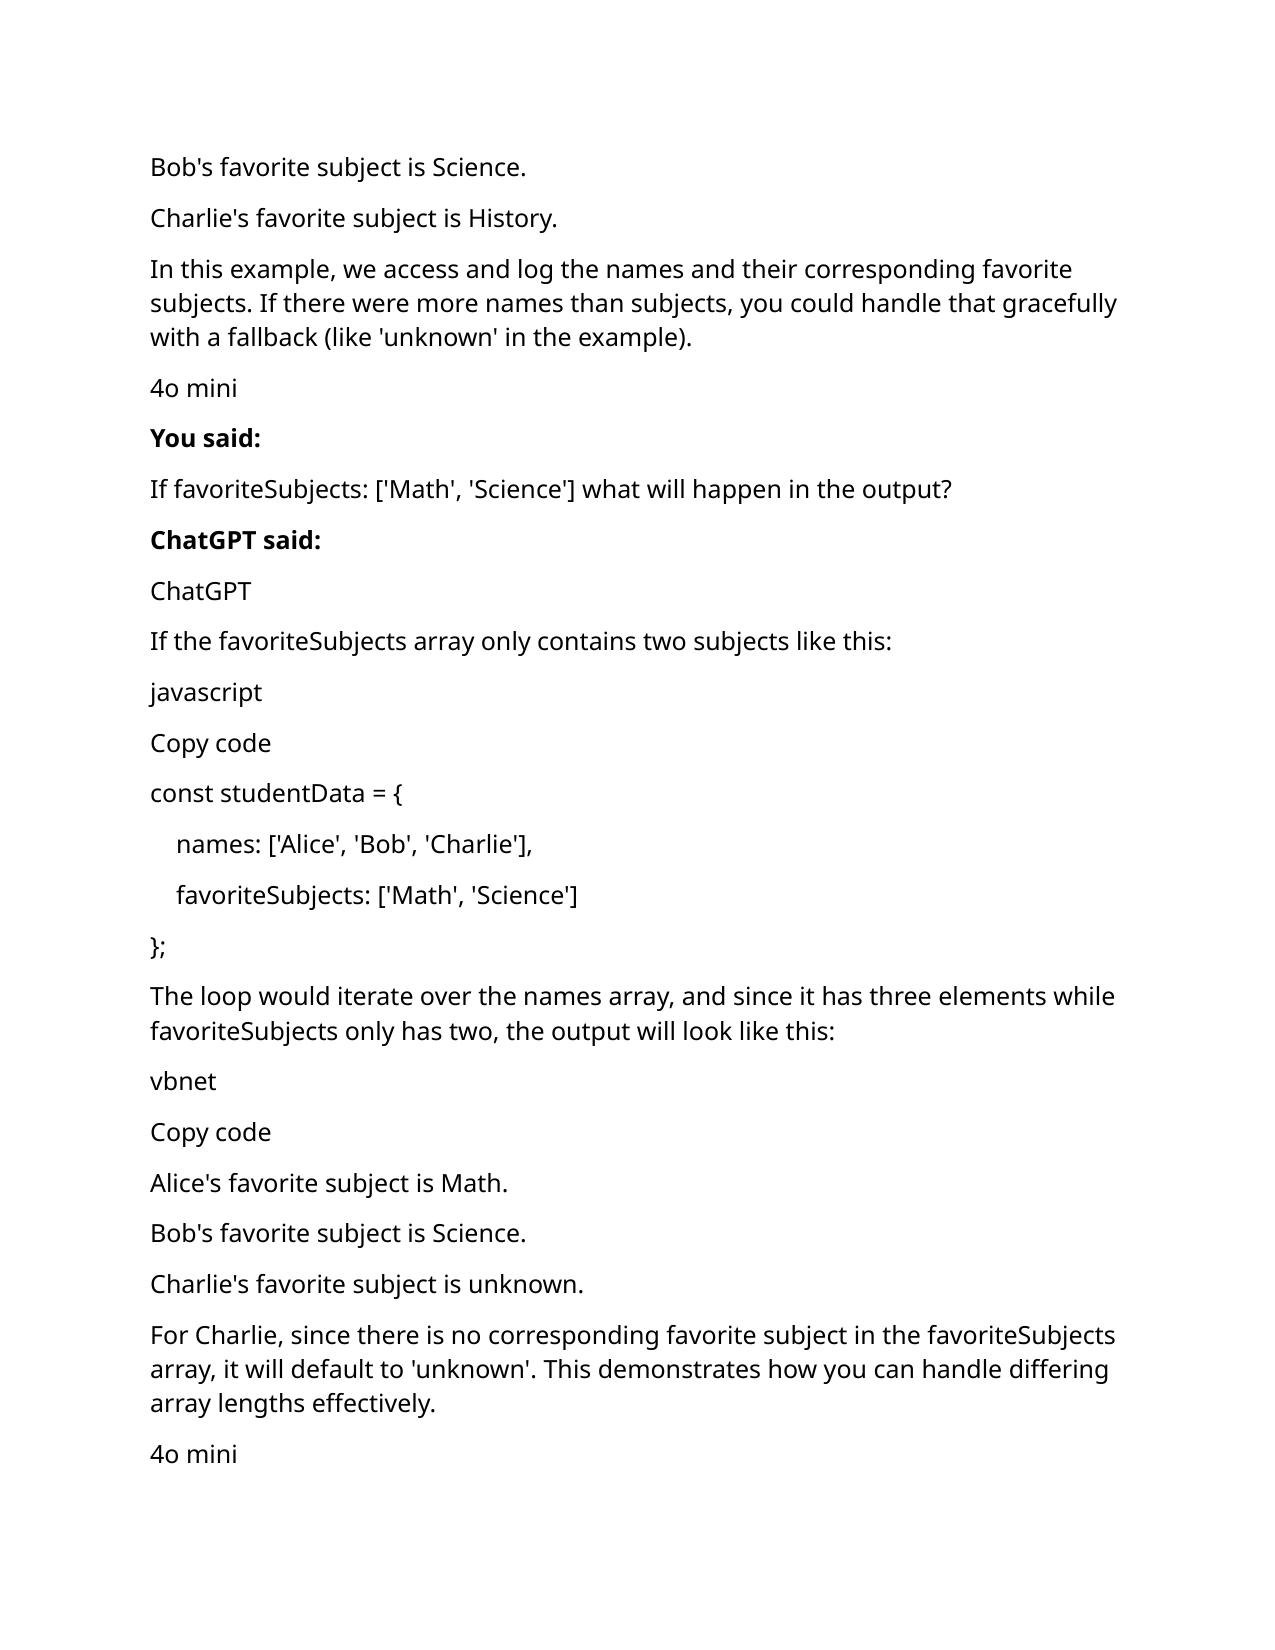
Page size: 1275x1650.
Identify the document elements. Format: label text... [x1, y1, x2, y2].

text Alice's favorite subject is Math. [150, 1165, 1125, 1199]
text javascript [150, 675, 1125, 709]
text If favoriteSubjects: ['Math', 'Science'] what will happen in the output? [150, 472, 1125, 506]
text Charlie's favorite subject is unknown. [150, 1267, 1125, 1301]
text names: ['Alice', 'Bob', 'Charlie'], [150, 827, 1125, 861]
text Charlie's favorite subject is History. [150, 201, 1125, 235]
text Bob's favorite subject is Science. [150, 150, 1125, 184]
text ChatGPT said: [150, 522, 1125, 557]
text const studentData = { [150, 776, 1125, 810]
text If the favoriteSubjects array only contains two subjects like this: [150, 624, 1125, 658]
text favoriteSubjects: ['Math', 'Science'] [150, 878, 1125, 912]
text Copy code [150, 1114, 1125, 1149]
text In this example, we access and log the names and their corresponding favorite subjects. If there were more names than subjects, you could handle that gracefully with a fallback (like 'unknown' in the example). [150, 251, 1125, 354]
text vbnet [150, 1064, 1125, 1098]
text 4o mini [150, 370, 1125, 404]
text For Charlie, since there is no corresponding favorite subject in the favoriteSubjects array, it will default to 'unknown'. This demonstrates how you can handle differing array lengths effectively. [150, 1317, 1125, 1420]
text The loop would iterate over the names array, and since it has three elements while favoriteSubjects only has two, the output will look like this: [150, 979, 1125, 1047]
text }; [150, 928, 1125, 962]
text Bob's favorite subject is Science. [150, 1216, 1125, 1250]
text Copy code [150, 725, 1125, 759]
text ChatGPT [150, 573, 1125, 607]
text You said: [150, 421, 1125, 455]
text 4o mini [150, 1436, 1125, 1470]
